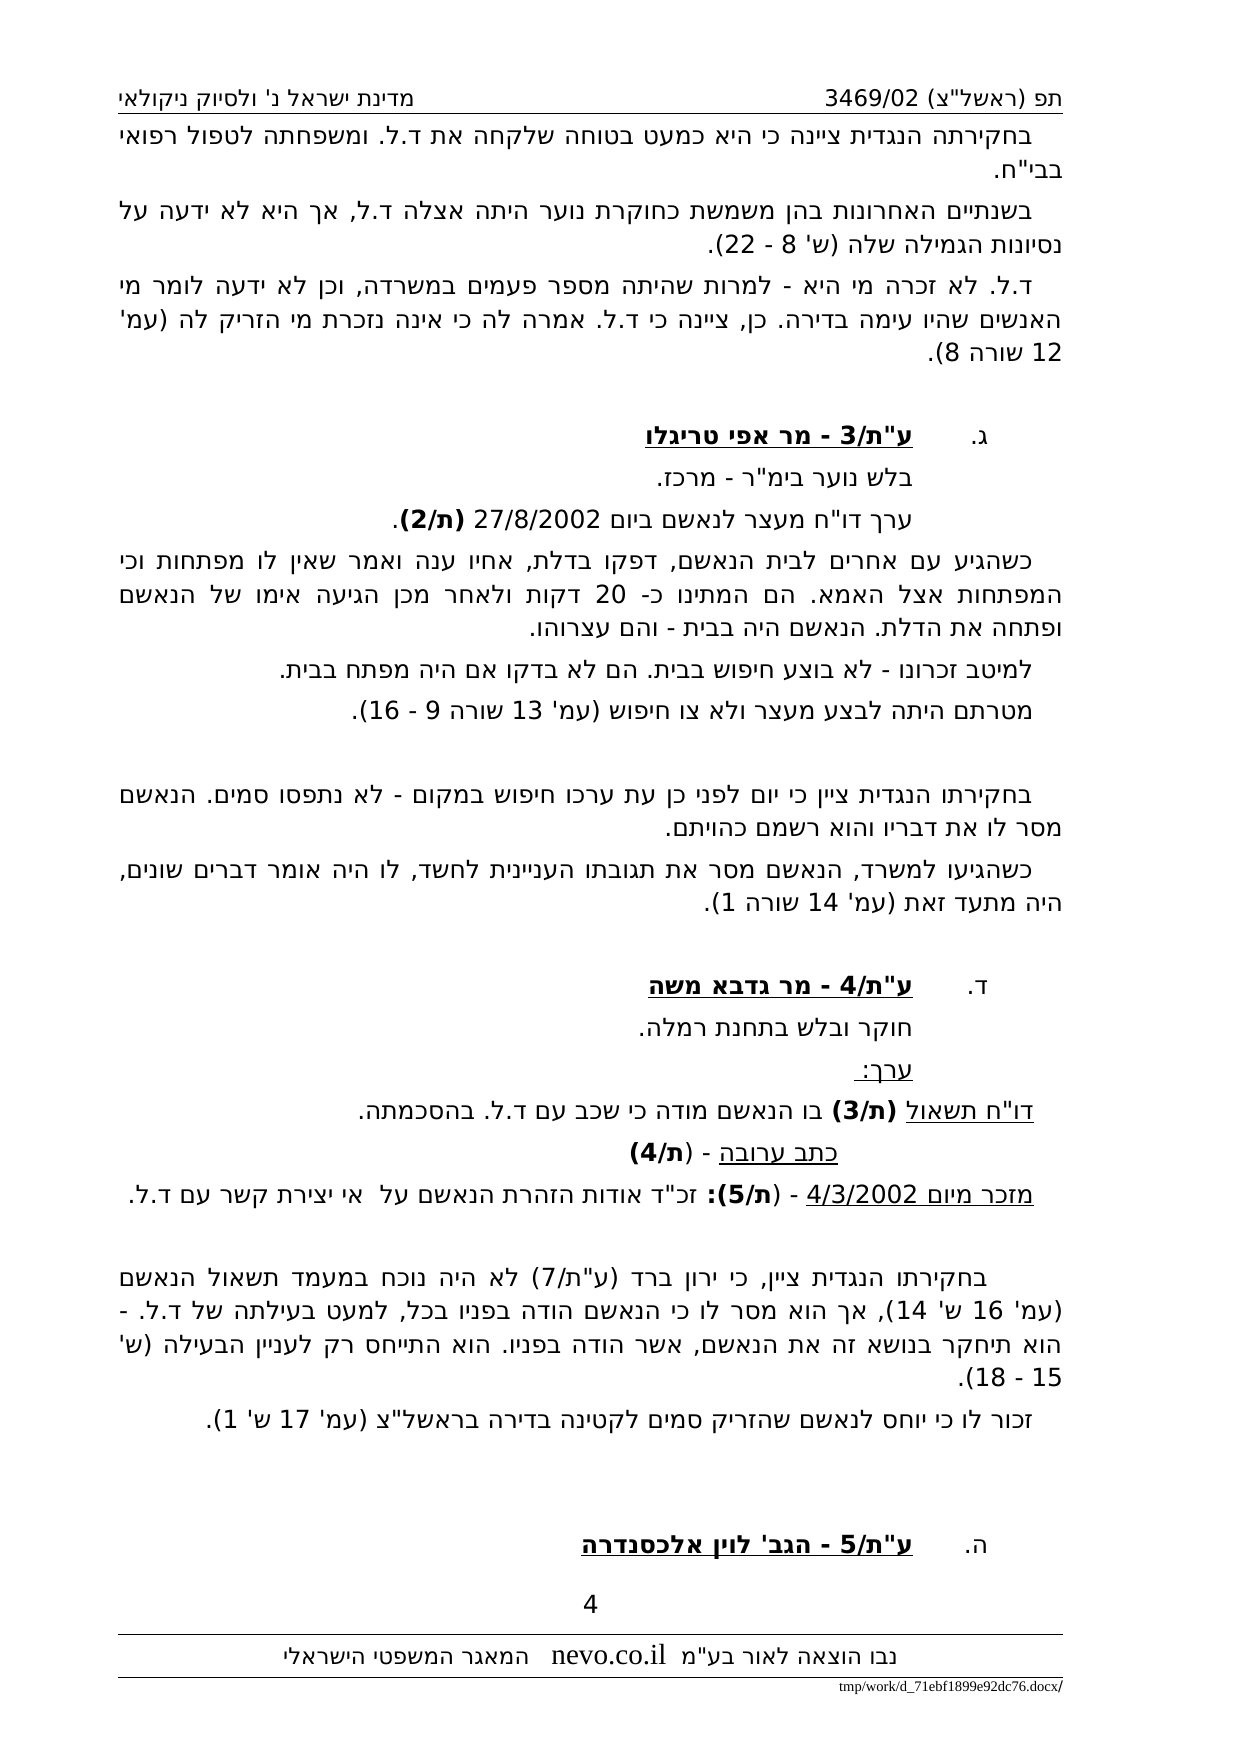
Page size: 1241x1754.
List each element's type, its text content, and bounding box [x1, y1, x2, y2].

text מזכר מיום 4/3/2002 - (ת/5): זכ"ד אודות הזהרת הנאשם על אי יצירת קשר עם ד.ל. [118, 1176, 1063, 1210]
text כתב ערובה - (ת/4) [118, 1135, 1063, 1168]
text דו"ח תשאול (ת/3) בו הנאשם מודה כי שכב עם ד.ל. בהסכמתה. [118, 1093, 1063, 1126]
text חוקר ובלש בתחנת רמלה. [118, 1010, 1063, 1043]
text בחקירתה הנגדית ציינה כי היא כמעט בטוחה שלקחה את ד.ל. ומשפחתה לטפול רפואי בבי"ח.ו [118, 118, 1063, 185]
text ד.ל. לא זכרה מי היא - למרות שהיתה מספר פעמים במשרדה, וכן לא ידעה לומר מי האנשים שהיו עימה בדירה. כן, ציינה כי ד.ל. אמרה לה כי אינה נזכרת מי הזריק לה (עמ' 12 שורה 8). [118, 268, 1063, 368]
text כשהגיע עם אחרים לבית הנאשם, דפקו בדלת, אחיו ענה ואמר שאין לו מפתחות וכי המפתחות אצל האמא. הם המתינו כ- 20 דקות ולאחר מכן הגיעה אימו של הנאשם ופתחה את הדלת. הנאשם היה בבית - והם עצרוהו. [118, 543, 1063, 643]
text מטרתם היתה לבצע מעצר ולא צו חיפוש (עמ' 13 שורה 9 - 16). [118, 693, 1063, 726]
text זכור לו כי יוחס לנאשם שהזריק סמים לקטינה בדירה בראשל"צ (עמ' 17 ש' 1). [118, 1401, 1063, 1435]
text ערך: [118, 1051, 1063, 1085]
text ה. ע"ת/5 - הגב' לוין אלכסנדרה [118, 1526, 1063, 1560]
text בחקירתו הנגדית ציין, כי ירון ברד (ע"ת/7) לא היה נוכח במעמד תשאול הנאשם (עמ' 16 ש' 14), אך הוא מסר לו כי הנאשם הודה בפניו בכל, למעט בעילתה של ד.ל. - הוא תיחקר בנושא זה את הנאשם, אשר הודה בפניו. הוא התייחס רק לעניין הבעילה (ש' 15 - 18). [118, 1260, 1063, 1393]
text כשהגיעו למשרד, הנאשם מסר את תגובתו העניינית לחשד, לו היה אומר דברים שונים, היה מתעד זאת (עמ' 14 שורה 1). [118, 851, 1063, 918]
text בלש נוער בימ"ר - מרכז. [118, 460, 1063, 493]
text ד. ע"ת/4 - מר גדבא משה [118, 968, 1063, 1001]
text למיטב זכרונו - לא בוצע חיפוש בבית. הם לא בדקו אם היה מפתח בבית. [118, 651, 1063, 685]
text בשנתיים האחרונות בהן משמשת כחוקרת נוער היתה אצלה ד.ל, אך היא לא ידעה על נסיונות הגמילה שלה (ש' 8 - 22). [118, 193, 1063, 260]
text ג. ע"ת/3 - מר אפי טריגלו [118, 418, 1063, 451]
text ערך דו"ח מעצר לנאשם ביום 27/8/2002 (ת/2). [118, 501, 1063, 535]
text בחקירתו הנגדית ציין כי יום לפני כן עת ערכו חיפוש במקום - לא נתפסו סמים. הנאשם מסר לו את דבריו והוא רשמם כהויתם. [118, 776, 1063, 843]
